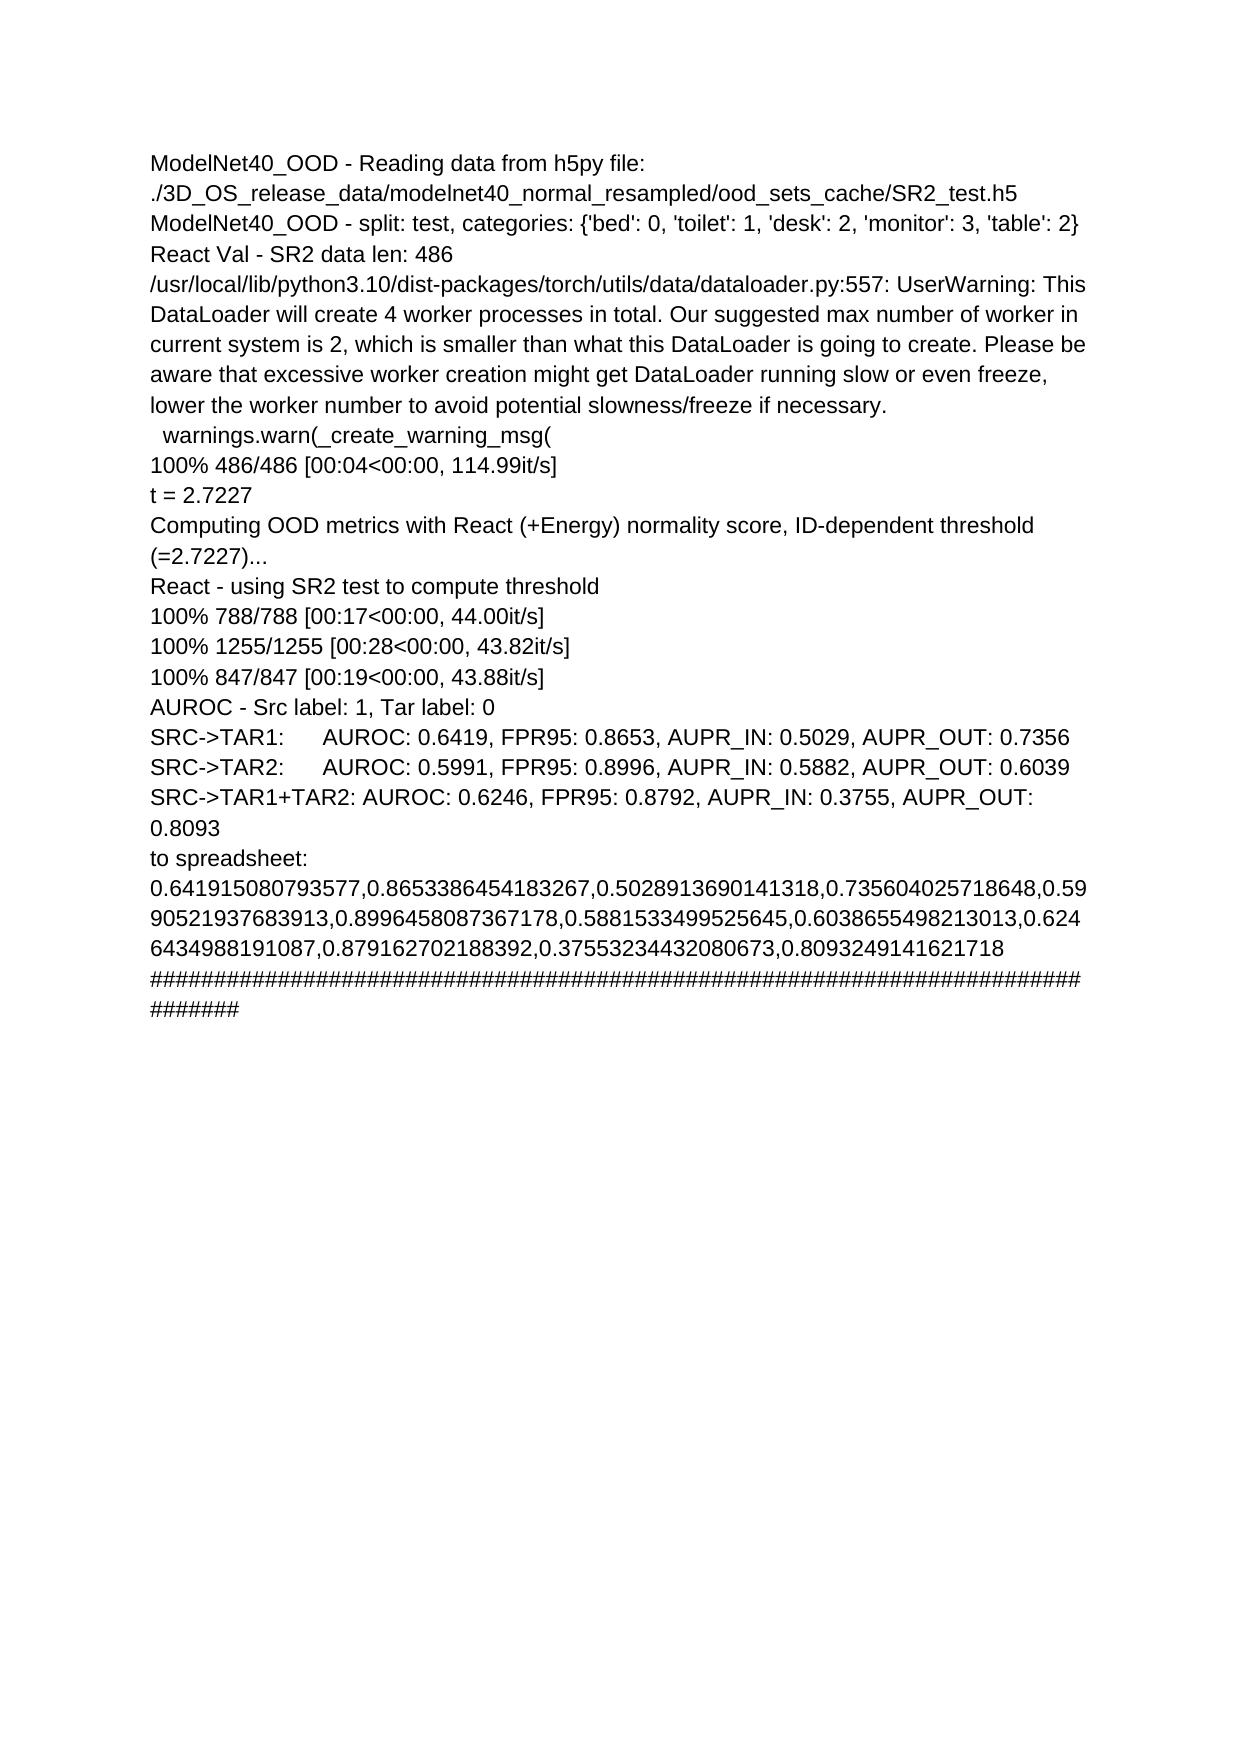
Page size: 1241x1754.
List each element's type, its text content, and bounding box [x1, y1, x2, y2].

text SRC->TAR1+TAR2: AUROC: 0.6246, FPR95: 0.8792, AUPR_IN: 0.3755, AUPR_OUT: 0.8093 [150, 784, 1090, 841]
text ModelNet40_OOD - split: test, categories: {'bed': 0, 'toilet': 1, 'desk': 2, 'monitor': 3, 'table': 2} [150, 210, 1090, 237]
text AUROC - Src label: 1, Tar label: 0 [150, 694, 1090, 720]
text Computing OOD metrics with React (+Energy) normality score, ID-dependent threshold (=2.7227)... [150, 512, 1090, 569]
text t = 2.7227 [150, 482, 1090, 509]
text React - using SR2 test to compute threshold [150, 573, 1090, 599]
text ################################################################################ [150, 966, 1090, 1022]
text 100% 788/788 [00:17<00:00, 44.00it/s] [150, 603, 1090, 629]
text 100% 1255/1255 [00:28<00:00, 43.82it/s] [150, 633, 1090, 660]
text SRC->TAR1: AUROC: 0.6419, FPR95: 0.8653, AUPR_IN: 0.5029, AUPR_OUT: 0.7356 [150, 724, 1090, 750]
text warnings.warn(_create_warning_msg( [150, 422, 1090, 448]
text 100% 847/847 [00:19<00:00, 43.88it/s] [150, 663, 1090, 690]
text to spreadsheet: 0.641915080793577,0.8653386454183267,0.5028913690141318,0.735604025718648,0.5990521937683913,0.8996458087367178,0.5881533499525645,0.6038655498213013,0.6246434988191087,0.879162702188392,0.37553234432080673,0.8093249141621718 [150, 845, 1090, 962]
text ModelNet40_OOD - Reading data from h5py file: ./3D_OS_release_data/modelnet40_normal_resampled/ood_sets_cache/SR2_test.h5 [150, 150, 1090, 207]
text SRC->TAR2: AUROC: 0.5991, FPR95: 0.8996, AUPR_IN: 0.5882, AUPR_OUT: 0.6039 [150, 754, 1090, 781]
text React Val - SR2 data len: 486 [150, 241, 1090, 267]
text /usr/local/lib/python3.10/dist-packages/torch/utils/data/dataloader.py:557: UserWarning: This DataLoader will create 4 worker processes in total. Our suggested max number of worker in current system is 2, which is smaller than what this DataLoader is going to create. Please be aware that excessive worker creation might get DataLoader running slow or even freeze, lower the worker number to avoid potential slowness/freeze if necessary. [150, 271, 1090, 418]
text 100% 486/486 [00:04<00:00, 114.99it/s] [150, 452, 1090, 478]
